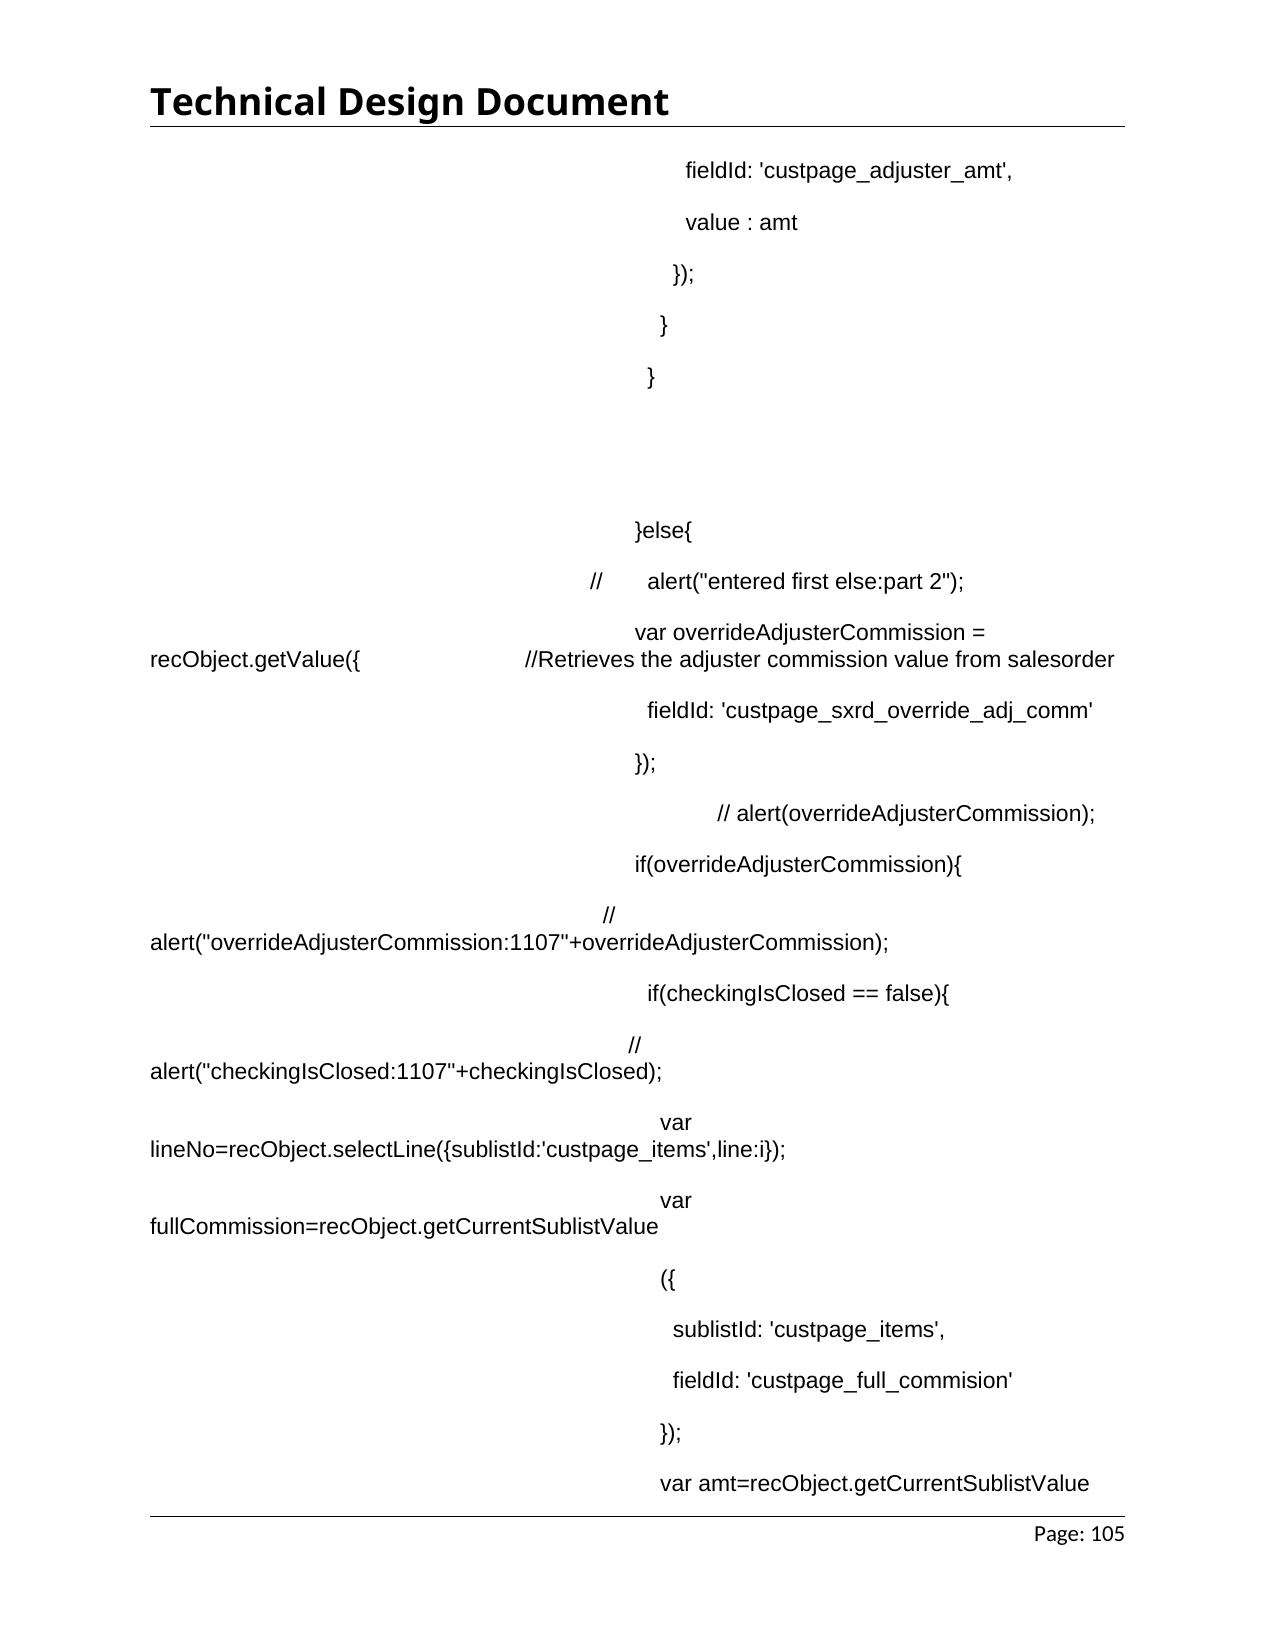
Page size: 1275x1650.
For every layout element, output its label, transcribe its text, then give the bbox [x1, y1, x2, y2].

text var overrideAdjusterCommission = recObject.getValue({ //Retrieves the adjuster commission value from salesorder [150, 619, 1125, 672]
text if(overrideAdjusterCommission){ [150, 851, 1125, 877]
text var amt=recObject.getCurrentSublistValue [150, 1470, 1125, 1496]
text fieldId: 'custpage_adjuster_amt', [150, 157, 1125, 183]
text // alert("overrideAdjusterCommission:1107"+overrideAdjusterCommission); [150, 902, 1125, 955]
text // alert("checkingIsClosed:1107"+checkingIsClosed); [150, 1032, 1125, 1084]
text // alert(overrideAdjusterCommission); [150, 800, 1125, 826]
text // alert("entered first else:part 2"); [150, 568, 1125, 594]
text }); [150, 260, 1125, 286]
text fieldId: 'custpage_sxrd_override_adj_comm' [150, 697, 1125, 723]
text }); [150, 748, 1125, 775]
text value : amt [150, 208, 1125, 235]
text if(checkingIsClosed == false){ [150, 980, 1125, 1007]
text var fullCommission=recObject.getCurrentSublistValue [150, 1187, 1125, 1240]
text var lineNo=recObject.selectLine({sublistId:'custpage_items',line:i}); [150, 1109, 1125, 1162]
text }); [150, 1419, 1125, 1445]
text } [150, 311, 1125, 338]
text ({ [150, 1265, 1125, 1291]
text fieldId: 'custpage_full_commision' [150, 1367, 1125, 1394]
text sublistId: 'custpage_items', [150, 1316, 1125, 1342]
text }else{ [150, 517, 1125, 543]
text } [150, 363, 1125, 389]
